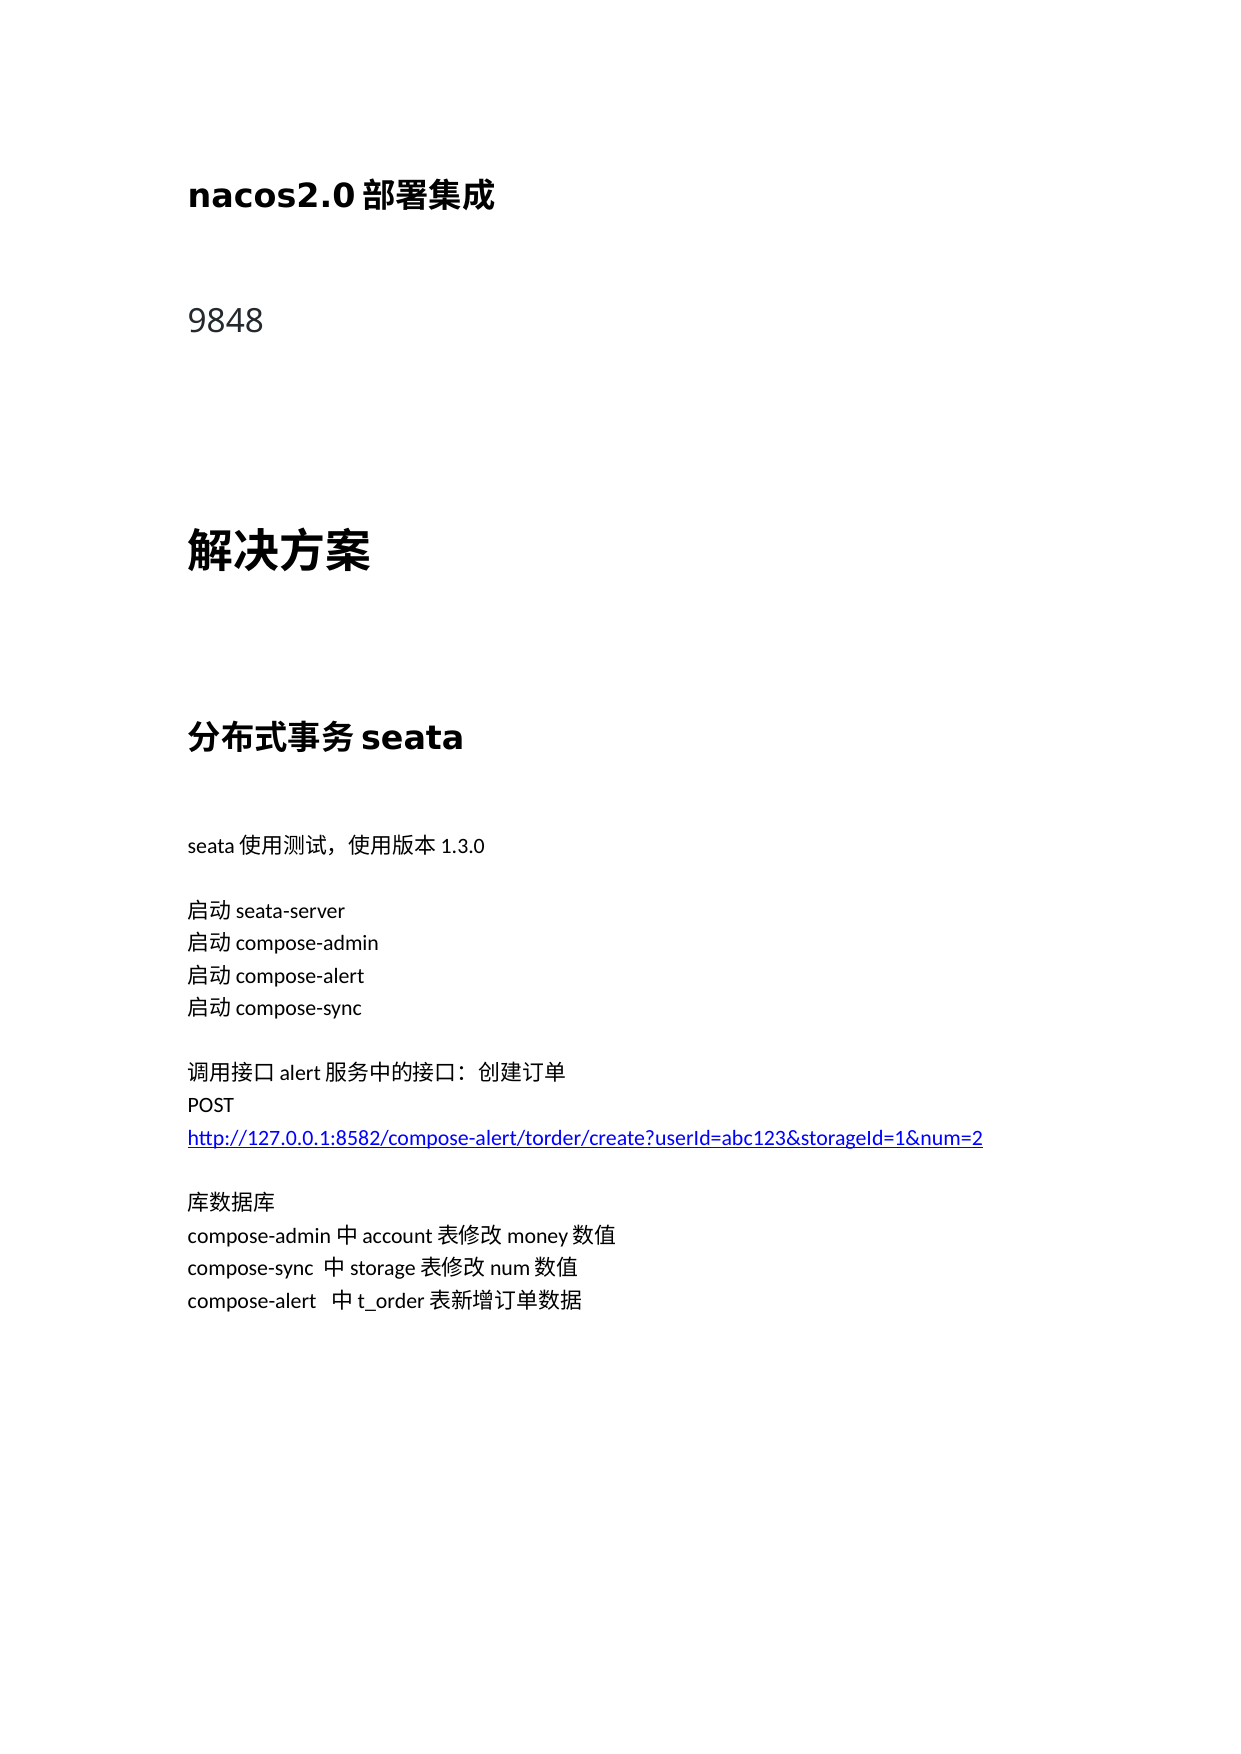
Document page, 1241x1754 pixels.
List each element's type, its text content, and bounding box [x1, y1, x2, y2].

text 调用接口alert服务中的接口：创建订单 [187, 1056, 1053, 1088]
text 启动compose-alert [187, 958, 1053, 991]
text 启动seata-server [187, 893, 1053, 926]
text compose-alert 中t_order表新增订单数据 [187, 1283, 1053, 1316]
text 启动compose-sync [187, 991, 1053, 1023]
text http://127.0.0.1:8582/compose-alert/torder/create?userId=abc123&storageId=1&num=2 [187, 1121, 1053, 1153]
subtitle 分布式事务seata [187, 704, 1053, 769]
text POST [187, 1088, 1053, 1121]
text 启动compose-admin [187, 926, 1053, 958]
text compose-admin 中account表修改money数值 [187, 1218, 1053, 1251]
text seata使用测试，使用版本1.3.0 [187, 828, 1053, 861]
subtitle 解决方案 [187, 517, 1053, 582]
text 9848 [187, 287, 1053, 352]
text 库数据库 [187, 1186, 1053, 1218]
subtitle nacos2.0部署集成 [187, 162, 1053, 227]
text compose-sync 中storage表修改num数值 [187, 1251, 1053, 1283]
